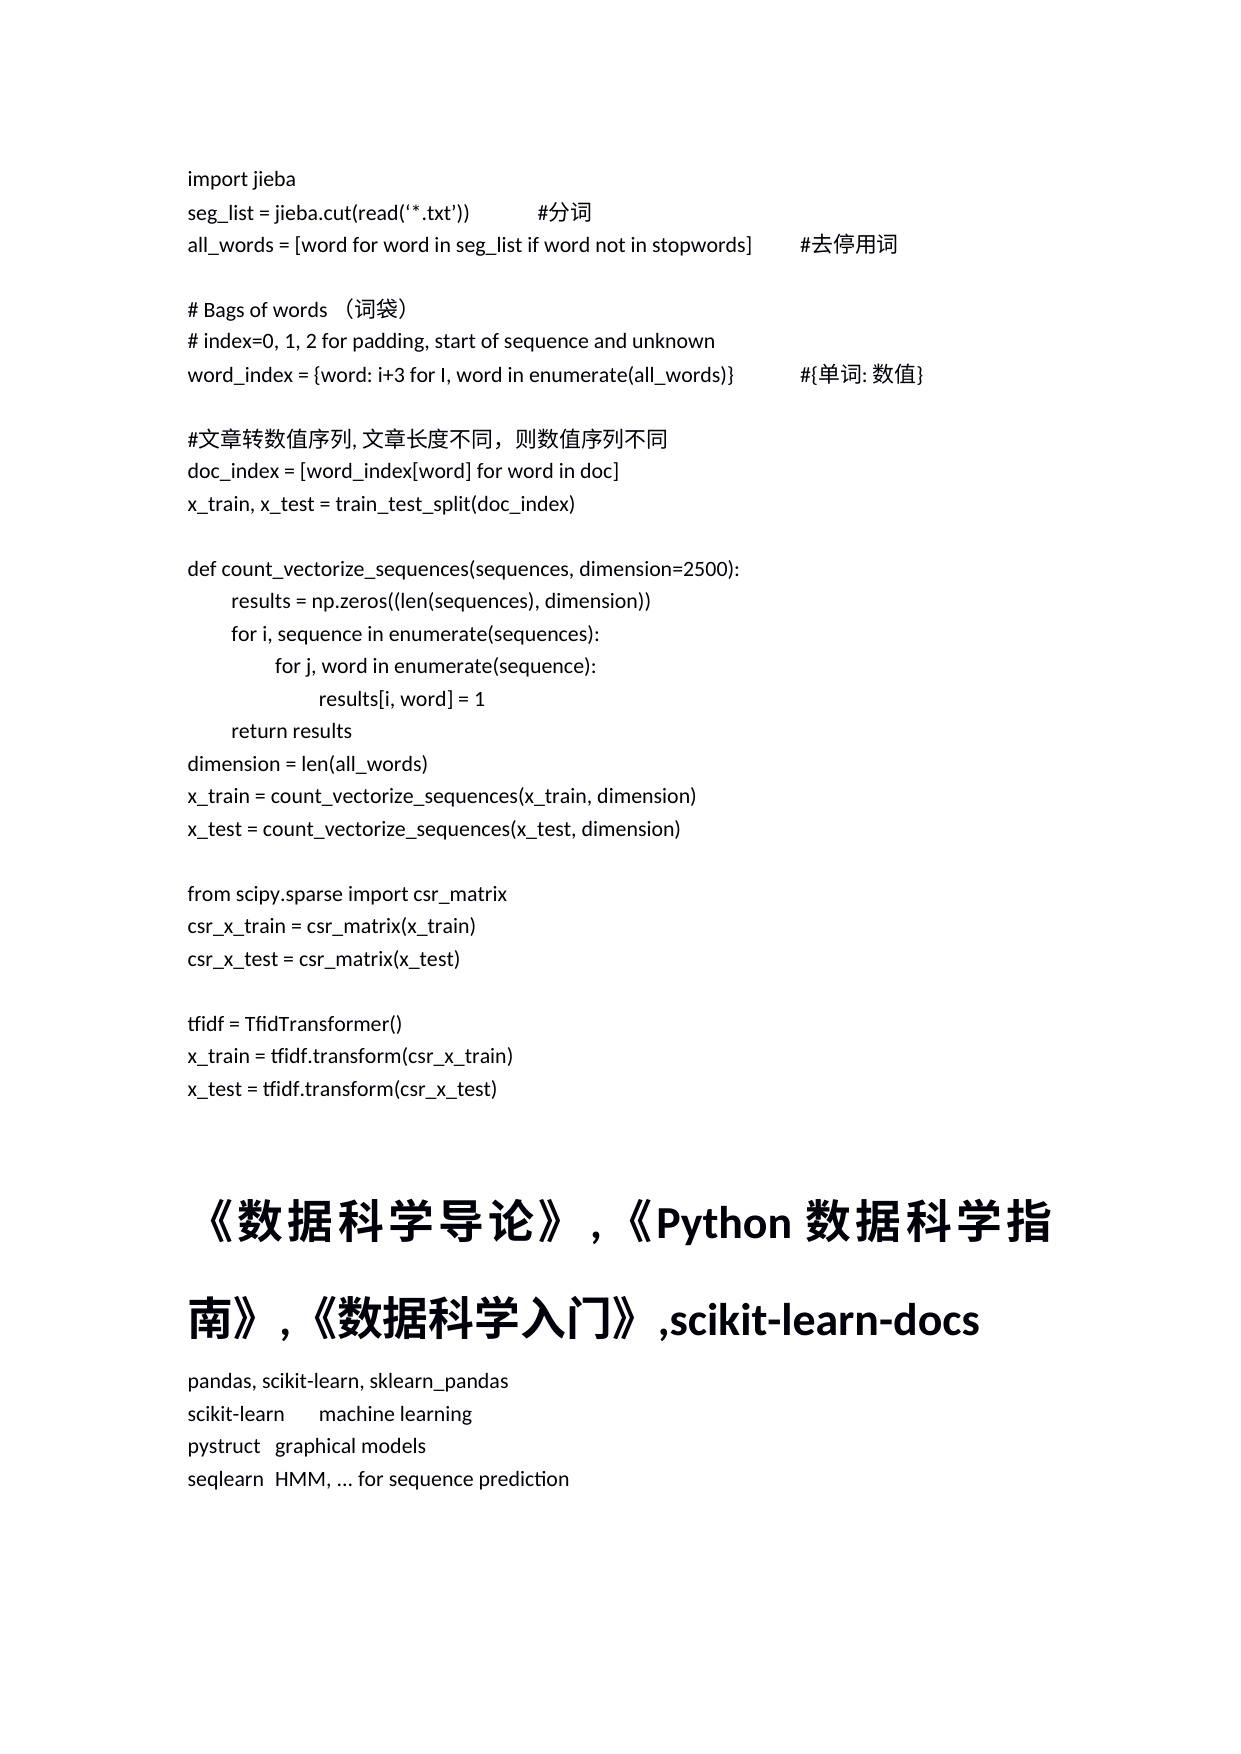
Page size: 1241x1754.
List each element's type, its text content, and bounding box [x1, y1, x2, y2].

text # Bags of words （词袋） [187, 292, 1053, 324]
text # index=0, 1, 2 for padding, start of sequence and unknown [187, 324, 1053, 357]
text x_train = tfidf.transform(csr_x_train) [187, 1039, 1053, 1072]
text tfidf = TfidTransformer() [187, 1007, 1053, 1039]
text results = np.zeros((len(sequences), dimension)) [187, 584, 1053, 617]
text x_train, x_test = train_test_split(doc_index) [187, 487, 1053, 519]
subtitle 《数据科学导论》,《Python数据科学指南》,《数据科学入门》,scikit-learn-docs [187, 1169, 1053, 1364]
text doc_index = [word_index[word] for word in doc] [187, 454, 1053, 487]
text x_train = count_vectorize_sequences(x_train, dimension) [187, 779, 1053, 812]
text for i, sequence in enumerate(sequences): [187, 617, 1053, 649]
text x_test = tfidf.transform(csr_x_test) [187, 1072, 1053, 1104]
text all_words = [word for word in seg_list if word not in stopwords] #去停用词 [187, 227, 1053, 259]
text return results [187, 714, 1053, 747]
text csr_x_train = csr_matrix(x_train) [187, 909, 1053, 942]
text import jieba [187, 162, 1053, 194]
text word_index = {word: i+3 for I, word in enumerate(all_words)} #{单词: 数值} [187, 357, 1053, 389]
text pystruct graphical models [187, 1429, 1053, 1462]
text scikit-learn machine learning [187, 1397, 1053, 1429]
text x_test = count_vectorize_sequences(x_test, dimension) [187, 812, 1053, 844]
text for j, word in enumerate(sequence): [187, 649, 1053, 682]
text from scipy.sparse import csr_matrix [187, 877, 1053, 909]
text def count_vectorize_sequences(sequences, dimension=2500): [187, 552, 1053, 584]
text csr_x_test = csr_matrix(x_test) [187, 942, 1053, 974]
text results[i, word] = 1 [187, 682, 1053, 714]
text dimension = len(all_words) [187, 747, 1053, 779]
text seqlearn HMM, ... for sequence prediction [187, 1462, 1053, 1494]
text pandas, scikit-learn, sklearn_pandas [187, 1364, 1053, 1397]
text #文章转数值序列, 文章长度不同，则数值序列不同 [187, 422, 1053, 454]
text seg_list = jieba.cut(read(‘*.txt’)) #分词 [187, 194, 1053, 227]
